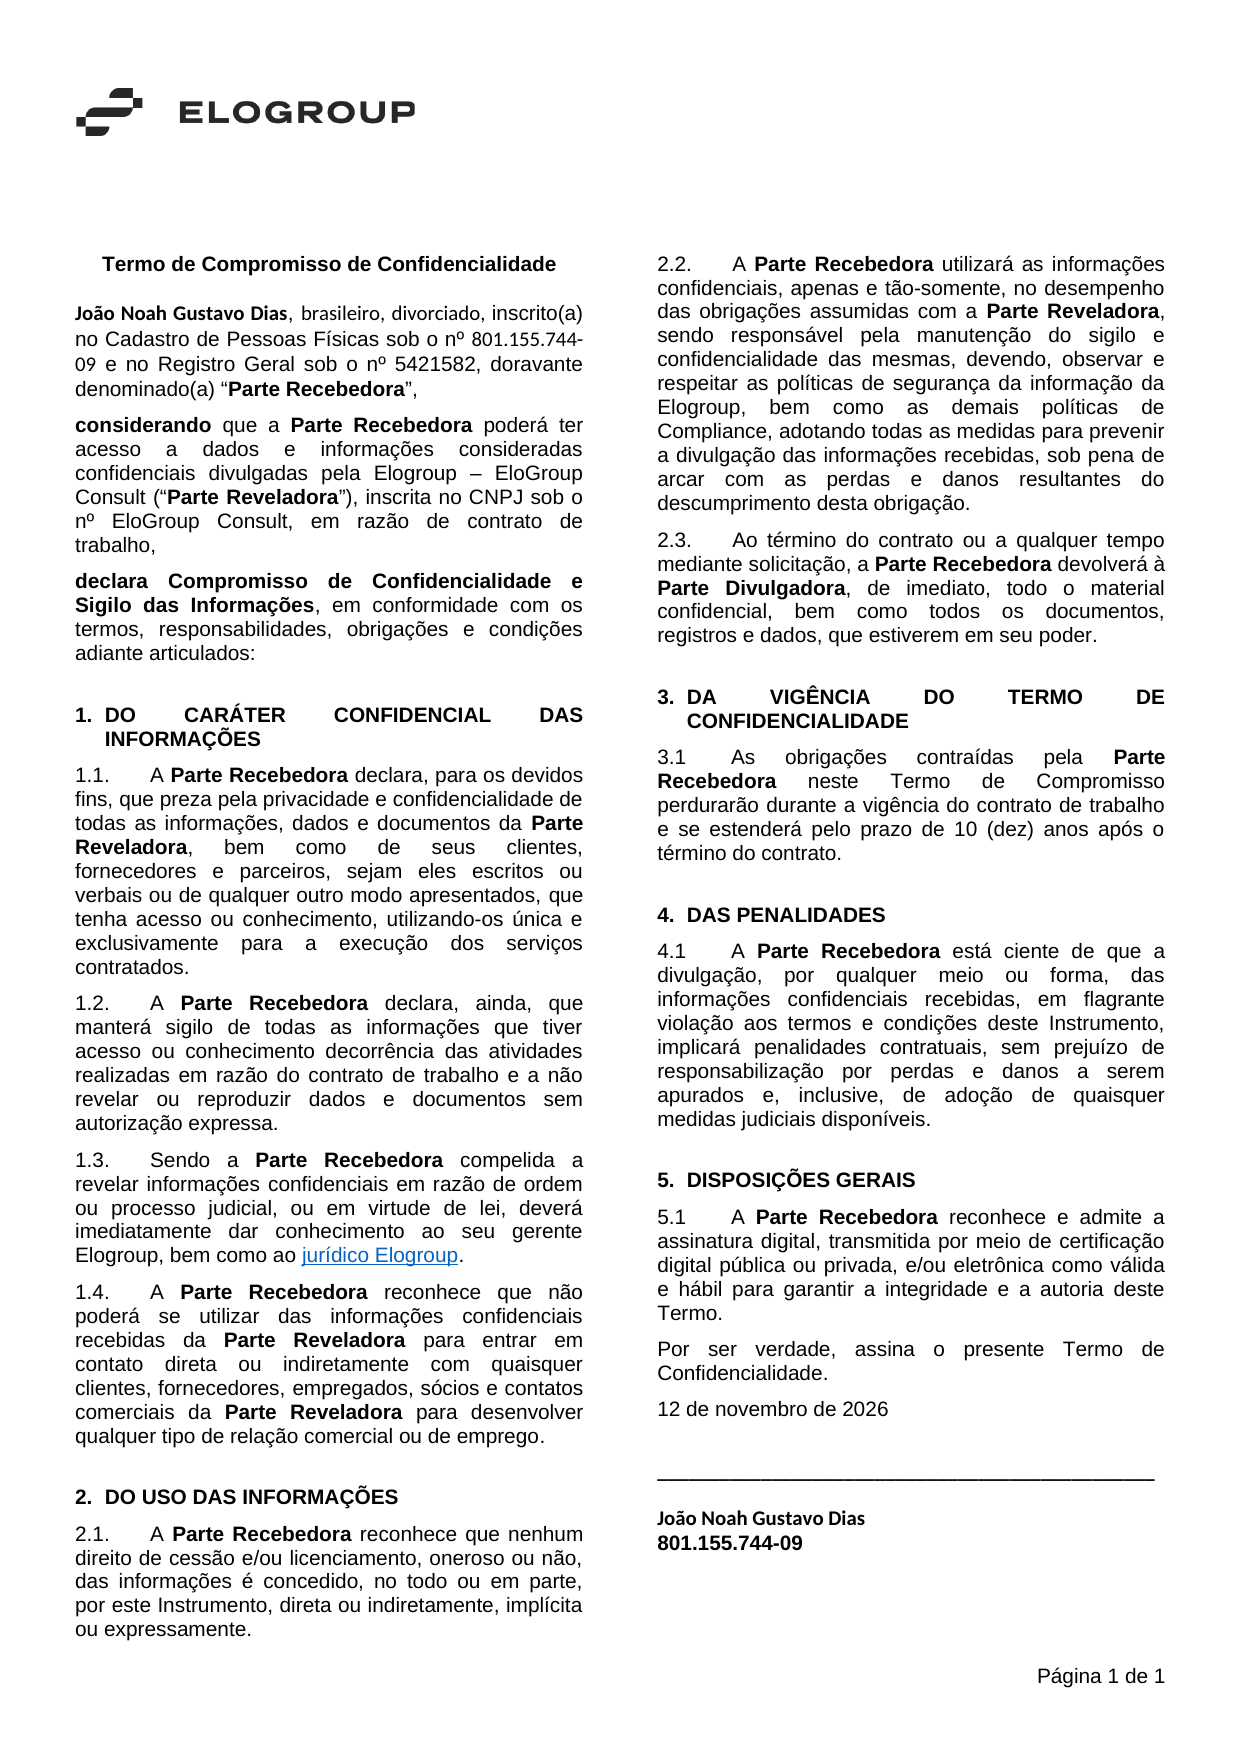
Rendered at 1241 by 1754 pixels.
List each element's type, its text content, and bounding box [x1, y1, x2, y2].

text ________________________________________________ [657, 1459, 1163, 1484]
list A Parte Recebedora está ciente de que a divulgação, por qualquer meio ou forma, das informações confidenciais recebidas, em flagrante violação aos termos e condições deste Instrumento, implicará penalidades contratuais, sem prejuízo de responsabilização por perdas e danos a serem apurados e, inclusive, de adoção de quaisquer medidas judiciais disponíveis. [657, 939, 1165, 1131]
text João Noah Gustavo Dias [657, 1505, 1163, 1530]
text 11 de novembro de 2021 [657, 1397, 1163, 1421]
text considerando que a Parte Recebedora poderá ter acesso a dados e informações consideradas confidenciais divulgadas pela Elogroup – EloGroup Consult (“Parte Reveladora”), inscrita no CNPJ sob o nº EloGroup Consult, em razão de contrato de trabalho, [75, 413, 583, 557]
list DISPOSIÇÕES GERAIS [657, 1168, 1165, 1192]
list A Parte Recebedora reconhece que nenhum direito de cessão e/ou licenciamento, oneroso ou não, das informações é concedido, no todo ou em parte, por este Instrumento, direta ou indiretamente, implícita ou expressamente. [75, 1521, 583, 1641]
list DAS PENALIDADES [657, 902, 1165, 926]
text João Noah Gustavo Dias, brasileiro, divorciado, inscrito(a) no Cadastro de Pessoas Físicas sob o nº 801.155.744-09 e no Registro Geral sob o nº 5421582, doravante denominado(a) “Parte Recebedora”, [75, 300, 583, 401]
list A Parte Recebedora utilizará as informações confidenciais, apenas e tão-somente, no desempenho das obrigações assumidas com a Parte Reveladora, sendo responsável pela manutenção do sigilo e confidencialidade das mesmas, devendo, observar e respeitar as políticas de segurança da informação da Elogroup, bem como as demais políticas de Compliance, adotando todas as medidas para prevenir a divulgação das informações recebidas, sob pena de arcar com as perdas e danos resultantes do descumprimento desta obrigação. [657, 251, 1165, 515]
text 801.155.744-09 [657, 1530, 1163, 1554]
text Por ser verdade, assina o presente Termo de Confidencialidade. [657, 1337, 1165, 1385]
list A Parte Recebedora declara, para os devidos fins, que preza pela privacidade e confidencialidade de todas as informações, dados e documentos da Parte Reveladora, bem como de seus clientes, fornecedores e parceiros, sejam eles escritos ou verbais ou de qualquer outro modo apresentados, que tenha acesso ou conhecimento, utilizando-os única e exclusivamente para a execução dos serviços contratados. [75, 763, 583, 979]
list DO USO DAS INFORMAÇÕES [75, 1485, 583, 1509]
list A Parte Recebedora reconhece e admite a assinatura digital, transmitida por meio de certificação digital pública ou privada, e/ou eletrônica como válida e hábil para garantir a integridade e a autoria deste Termo. [657, 1204, 1165, 1324]
list DA VIGÊNCIA DO TERMO DE CONFIDENCIALIDADE [657, 685, 1165, 733]
list Ao término do contrato ou a qualquer tempo mediante solicitação, a Parte Recebedora devolverá à Parte Divulgadora, de imediato, todo o material confidencial, bem como todos os documentos, registros e dados, que estiverem em seu poder. [657, 527, 1165, 647]
text declara Compromisso de Confidencialidade e Sigilo das Informações, em conformidade com os termos, responsabilidades, obrigações e condições adiante articulados: [75, 569, 583, 665]
text Termo de Compromisso de Confidencialidade [75, 251, 583, 275]
list As obrigações contraídas pela Parte Recebedora neste Termo de Compromisso perdurarão durante a vigência do contrato de trabalho e se estenderá pelo prazo de 10 (dez) anos após o término do contrato. [657, 745, 1165, 865]
list A Parte Recebedora declara, ainda, que manterá sigilo de todas as informações que tiver acesso ou conhecimento decorrência das atividades realizadas em razão do contrato de trabalho e a não revelar ou reproduzir dados e documentos sem autorização expressa. [75, 991, 583, 1135]
list A Parte Recebedora reconhece que não poderá se utilizar das informações confidenciais recebidas da Parte Reveladora para entrar em contato direta ou indiretamente com quaisquer clientes, fornecedores, empregados, sócios e contatos comerciais da Parte Reveladora para desenvolver qualquer tipo de relação comercial ou de emprego. [75, 1280, 583, 1447]
list DO CARÁTER CONFIDENCIAL DAS INFORMAÇÕES [75, 703, 583, 751]
list Sendo a Parte Recebedora compelida a revelar informações confidenciais em razão de ordem ou processo judicial, ou em virtude de lei, deverá imediatamente dar conhecimento ao seu gerente Elogroup, bem como ao jurídico Elogroup. [75, 1147, 583, 1267]
